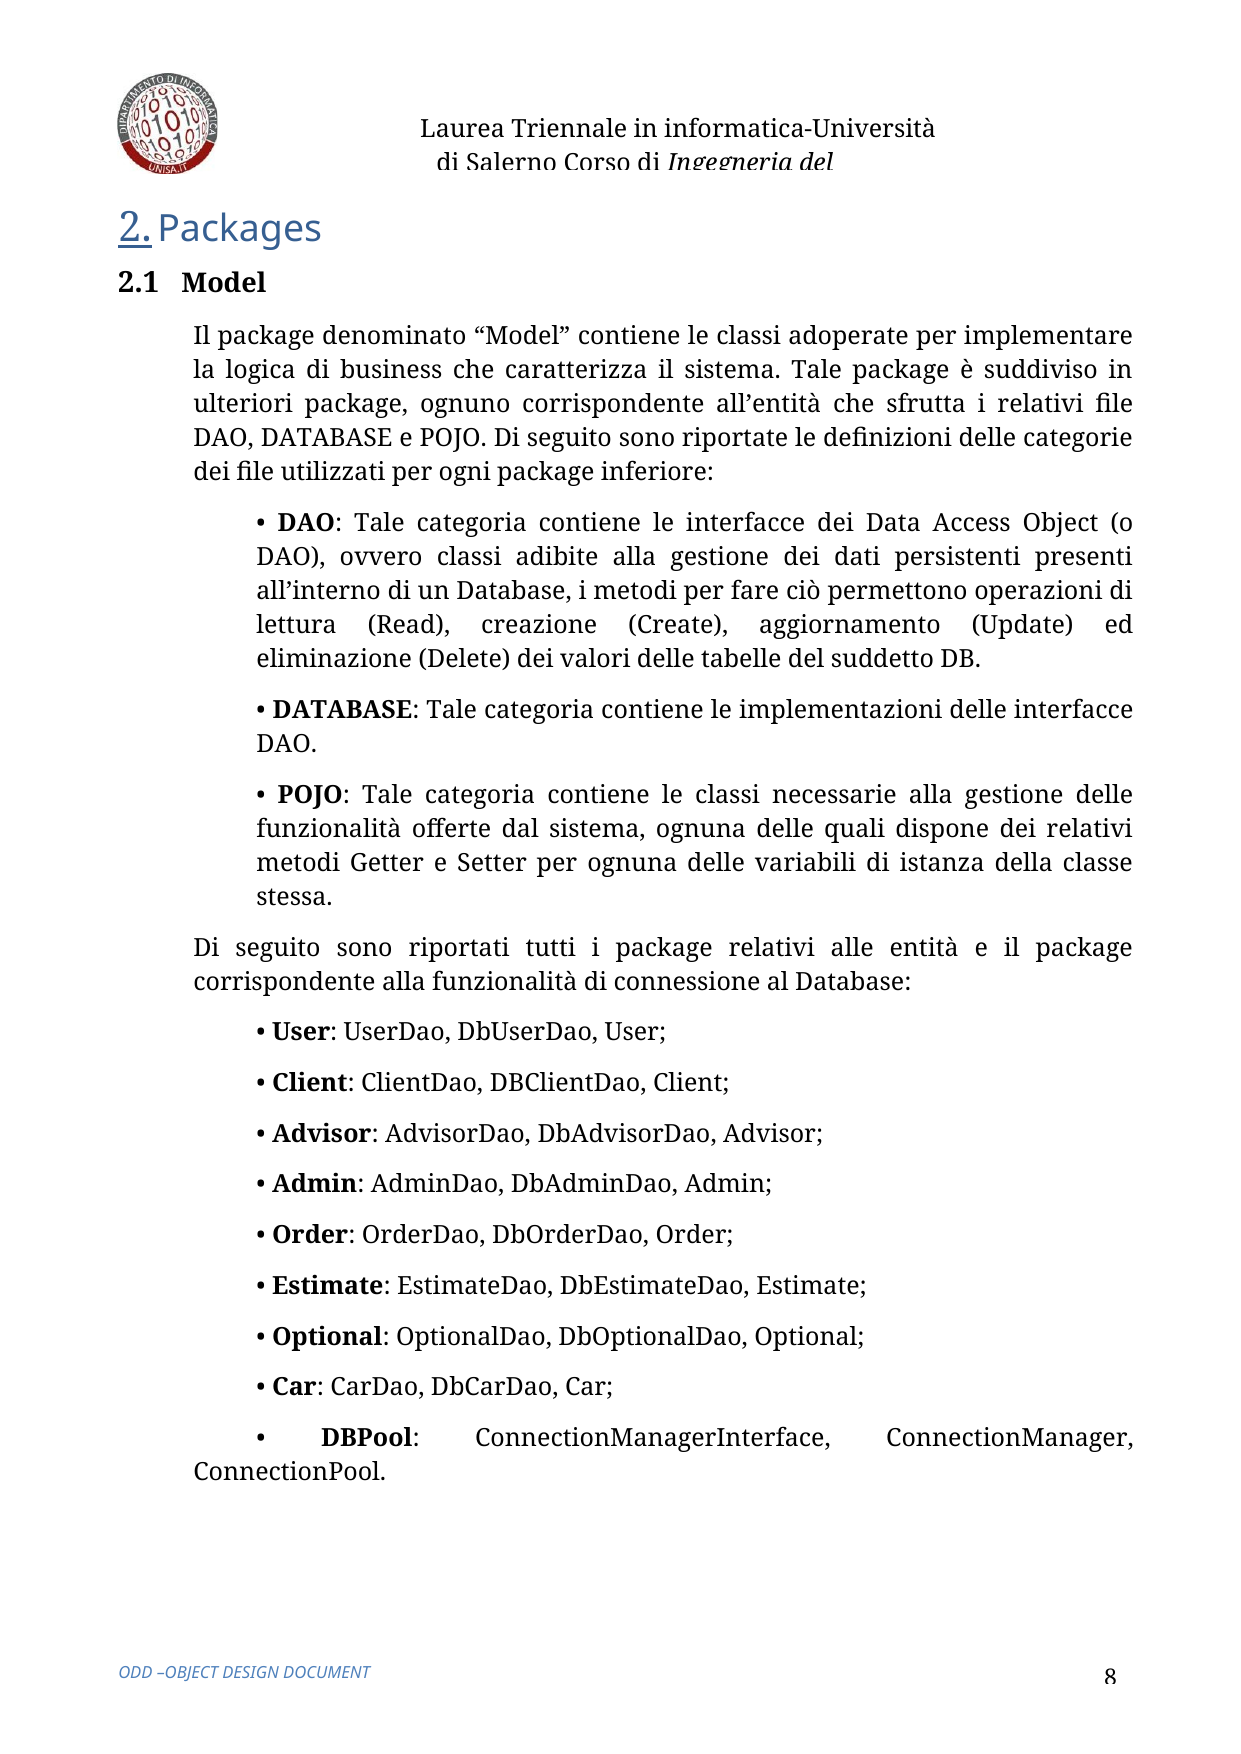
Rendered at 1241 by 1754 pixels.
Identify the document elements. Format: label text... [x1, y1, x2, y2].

subtitle Di seguito sono riportati tutti i package relativi alle entità e il package corrispondente alla funzionalità di connessione al Database: [193, 929, 1134, 997]
subtitle Il package denominato “Model” contiene le classi adoperate per implementare la logica di business che caratterizza il sistema. Tale package è suddiviso in ulteriori package, ognuno corrispondente all’entità che sfrutta i relativi file DAO, DATABASE e POJO. Di seguito sono riportate le definizioni delle categorie dei file utilizzati per ogni package inferiore: [193, 317, 1134, 488]
subtitle • DATABASE: Tale categoria contiene le implementazioni delle interfacce DAO. [256, 691, 1134, 759]
subtitle • Car: CarDao, DbCarDao, Car; [193, 1369, 1134, 1403]
subtitle • Estimate: EstimateDao, DbEstimateDao, Estimate; [193, 1268, 1134, 1302]
subtitle • Admin: AdminDao, DbAdminDao, Admin; [193, 1166, 1134, 1200]
subtitle Packages [118, 197, 1134, 254]
subtitle • DAO: Tale categoria contiene le interfacce dei Data Access Object (o DAO), ovvero classi adibite alla gestione dei dati persistenti presenti all’interno di un Database, i metodi per fare ciò permettono operazioni di lettura (Read), creazione (Create), aggiornamento (Update) ed eliminazione (Delete) dei valori delle tabelle del suddetto DB. [256, 504, 1134, 675]
subtitle • POJO: Tale categoria contiene le classi necessarie alla gestione delle funzionalità offerte dal sistema, ognuna delle quali dispone dei relativi metodi Getter e Setter per ognuna delle variabili di istanza della classe stessa. [256, 776, 1134, 912]
subtitle • Client: ClientDao, DBClientDao, Client; [193, 1065, 1134, 1099]
subtitle • Optional: OptionalDao, DbOptionalDao, Optional; [193, 1318, 1134, 1352]
list Model [118, 261, 1134, 301]
subtitle • Order: OrderDao, DbOrderDao, Order; [193, 1217, 1134, 1251]
subtitle • Advisor: AdvisorDao, DbAdvisorDao, Advisor; [193, 1115, 1134, 1149]
subtitle • User: UserDao, DbUserDao, User; [193, 1014, 1134, 1048]
subtitle • DBPool: ConnectionManagerInterface, ConnectionManager, ConnectionPool. [193, 1420, 1134, 1488]
picture [117, 73, 218, 174]
